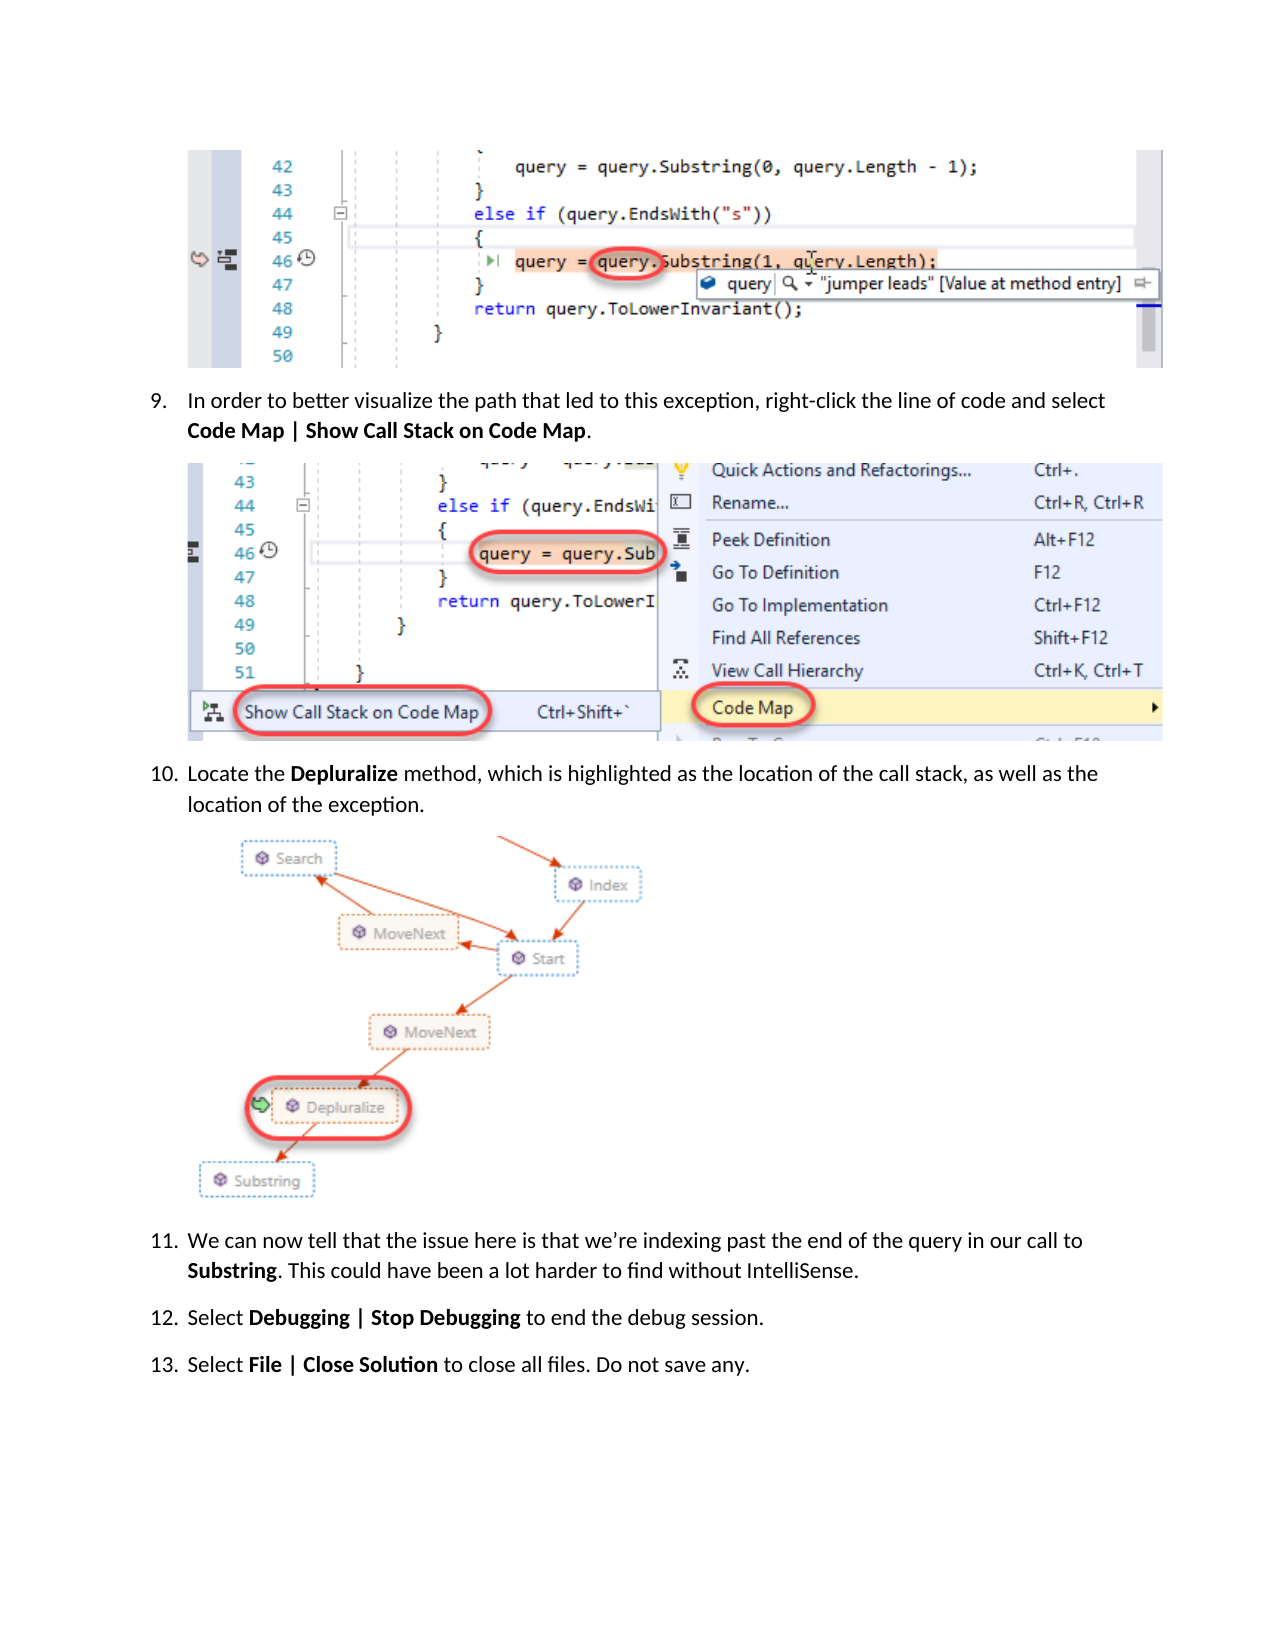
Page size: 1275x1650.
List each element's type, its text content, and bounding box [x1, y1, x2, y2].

picture [187, 836, 666, 1207]
picture [187, 150, 1163, 368]
picture [187, 463, 1163, 741]
list We can now tell that the issue here is that we’re indexing past the end of the query in our call to Substring. This could have been a lot harder to find without IntelliSense. [150, 1226, 1125, 1284]
list Select Debugging | Stop Debugging to end the debug session. [150, 1303, 1125, 1331]
list Select File | Close Solution to close all files. Do not save any. [150, 1350, 1125, 1378]
list Locate the Depluralize method, which is highlighted as the location of the call stack, as well as the location of the exception. [150, 759, 1125, 818]
list In order to better visualize the path that led to this exception, right-click the line of code and select Code Map | Show Call Stack on Code Map. [150, 386, 1125, 445]
